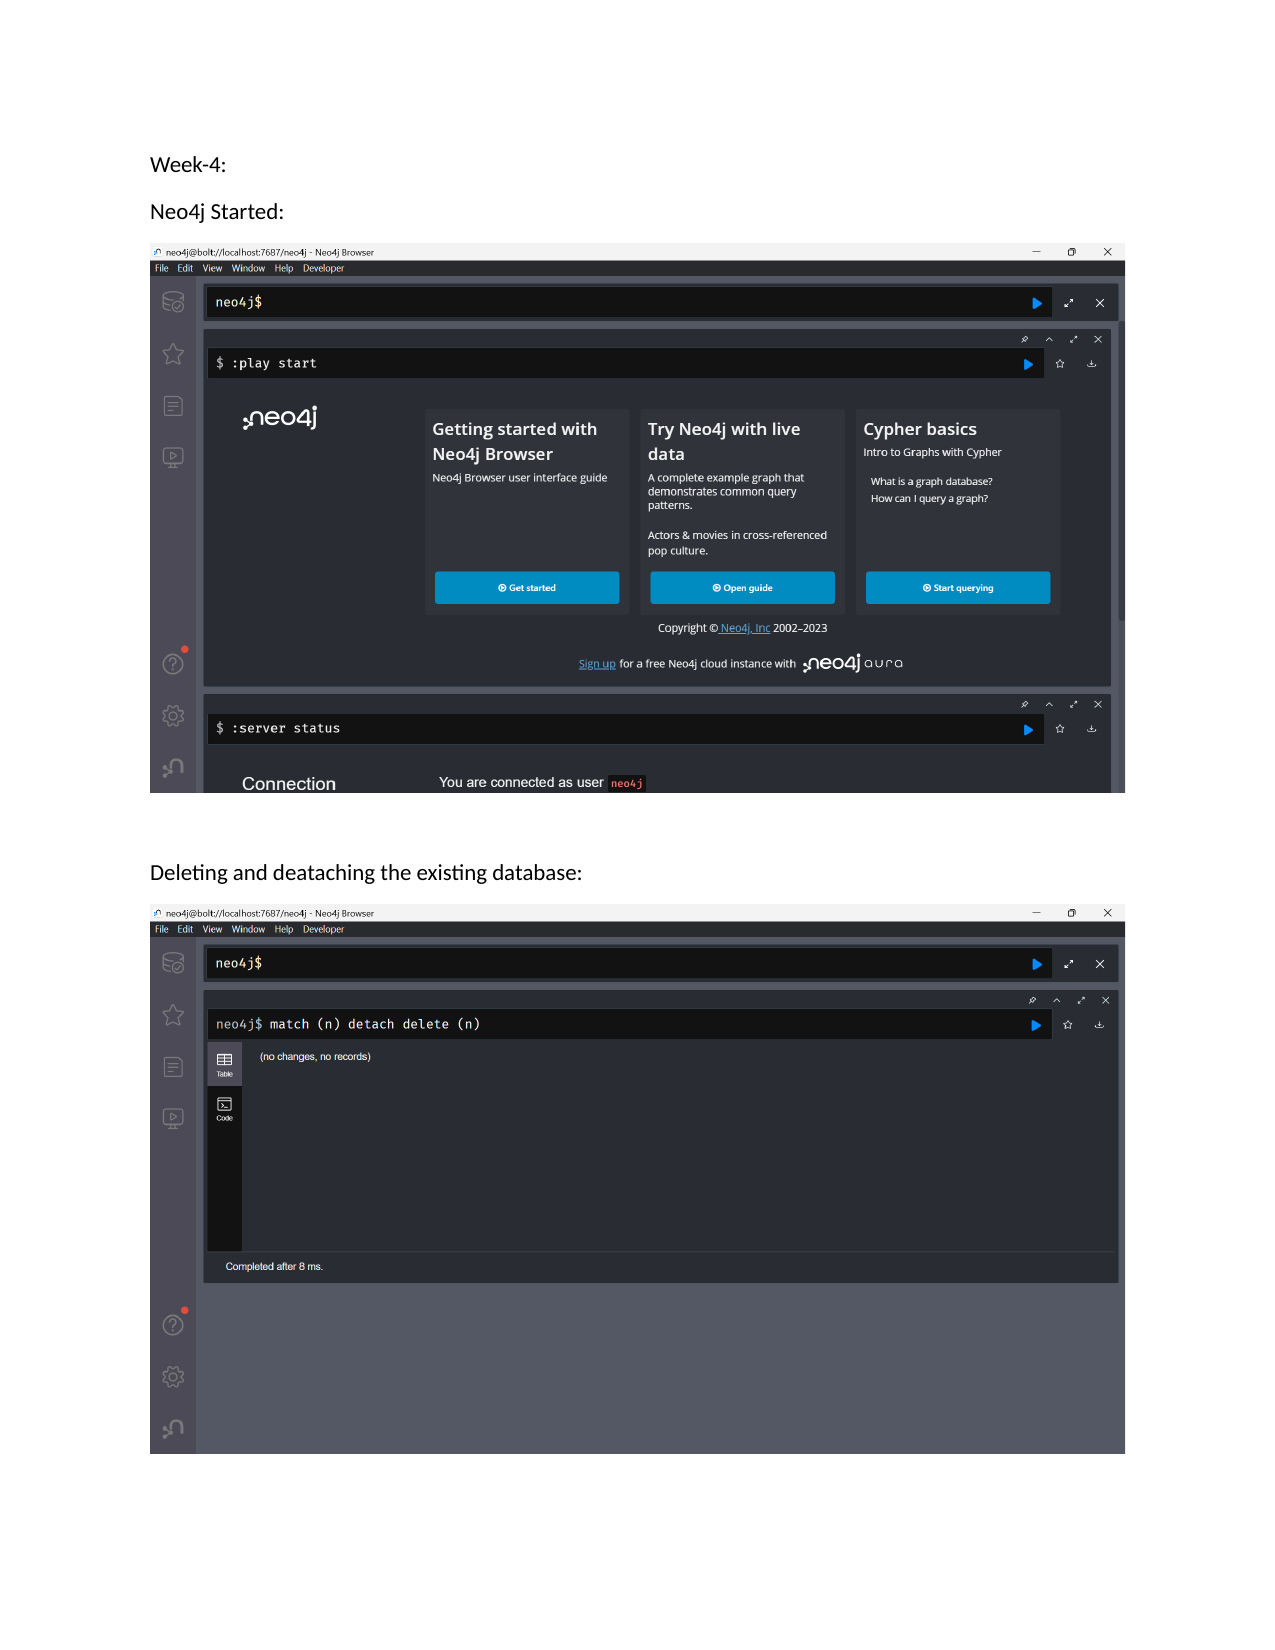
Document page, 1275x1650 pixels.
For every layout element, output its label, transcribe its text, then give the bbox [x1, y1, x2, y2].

text Neo4j Started: [150, 197, 1125, 225]
picture [150, 243, 1125, 793]
text Week-4: [150, 150, 1125, 178]
picture [150, 904, 1125, 1454]
text Deleting and deataching the existing database: [150, 858, 1125, 886]
